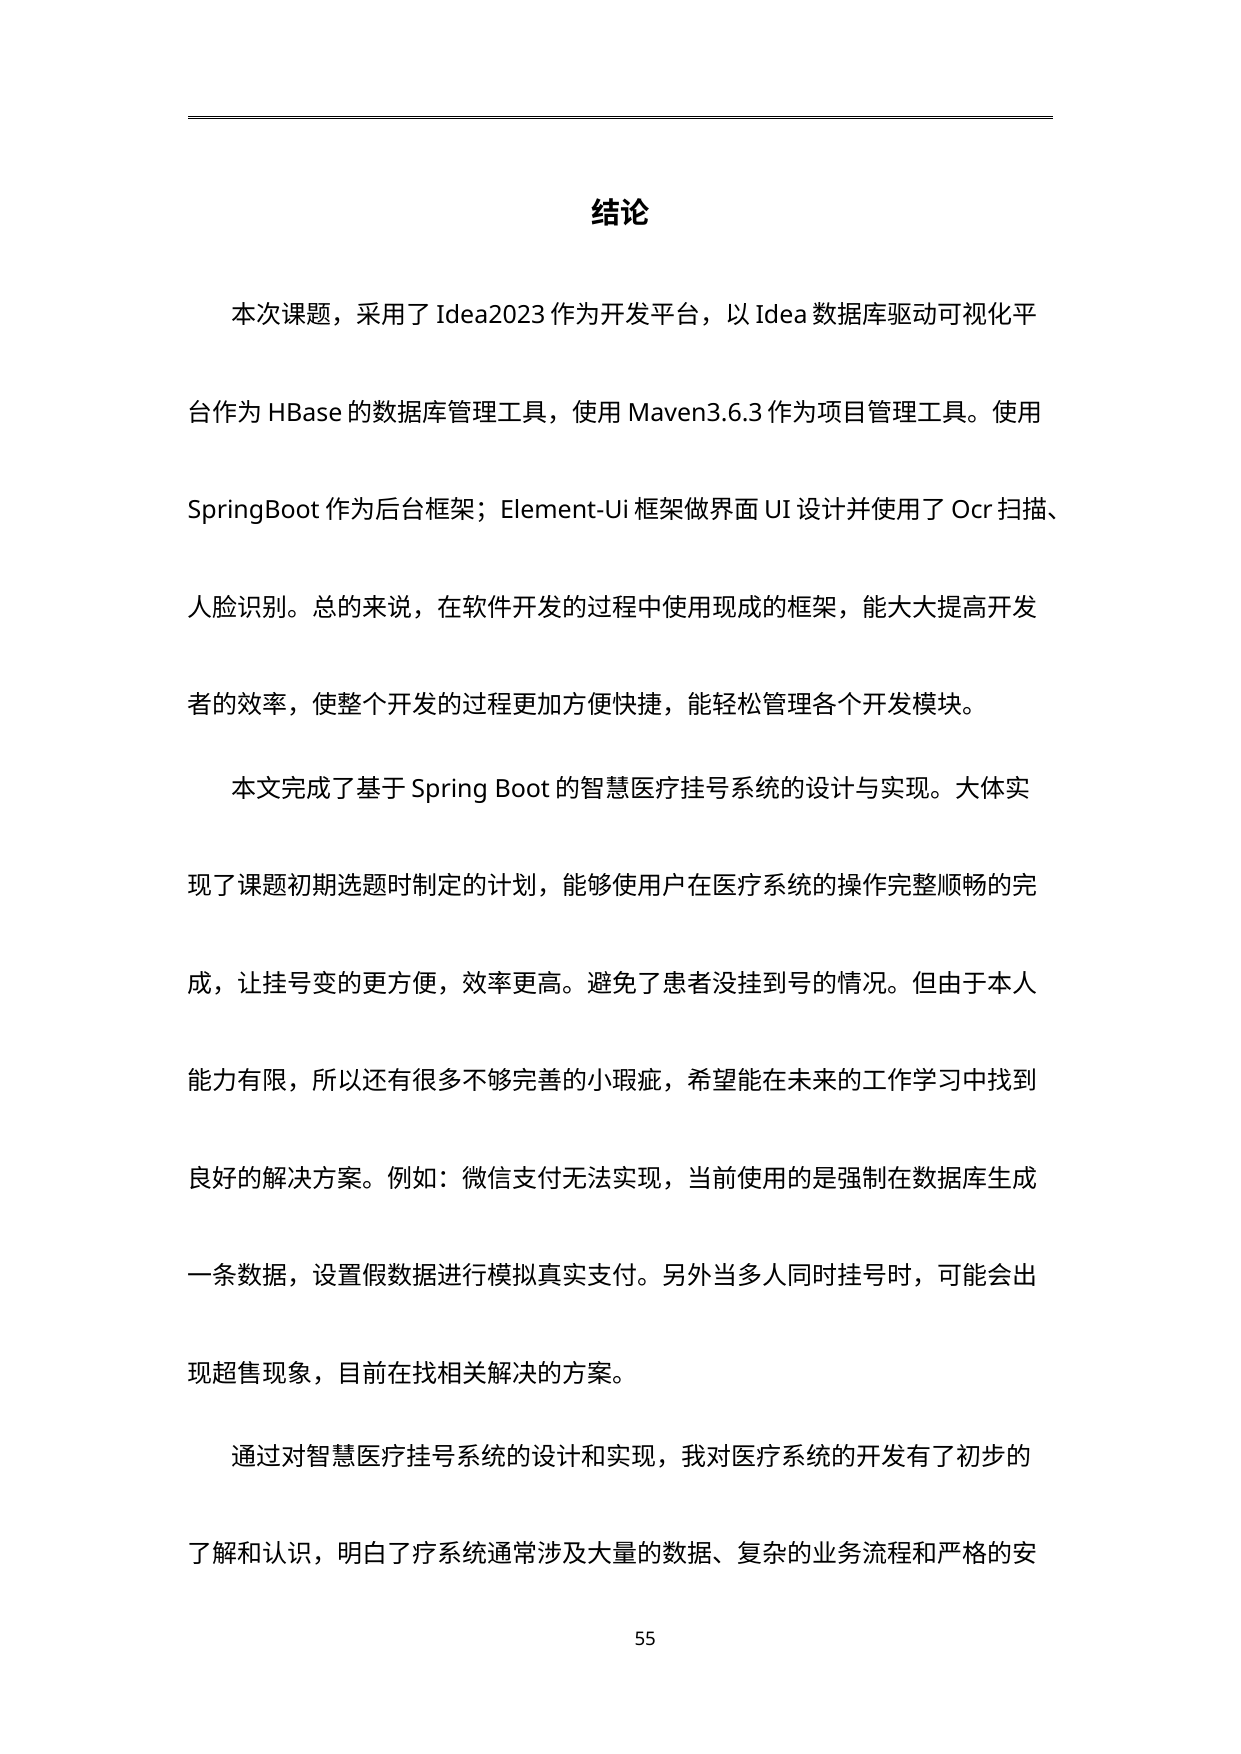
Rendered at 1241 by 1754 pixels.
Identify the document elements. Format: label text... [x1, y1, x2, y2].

text 本文完成了基于Spring Boot的智慧医疗挂号系统的设计与实现。大体实现了课题初期选题时制定的计划，能够使用户在医疗系统的操作完整顺畅的完成，让挂号变的更方便，效率更高。避免了患者没挂到号的情况。但由于本人能力有限，所以还有很多不够完善的小瑕疵，希望能在未来的工作学习中找到良好的解决方案。例如：微信支付无法实现，当前使用的是强制在数据库生成一条数据，设置假数据进行模拟真实支付。另外当多人同时挂号时，可能会出现超售现象，目前在找相关解决的方案。 [187, 754, 1053, 1404]
text 本次课题，采用了Idea2023作为开发平台，以Idea数据库驱动可视化平台作为HBase的数据库管理工具，使用Maven3.6.3作为项目管理工具。使用SpringBoot作为后台框架；Element-Ui框架做界面UI设计并使用了Ocr扫描、人脸识别。总的来说，在软件开发的过程中使用现成的框架，能大大提高开发者的效率，使整个开发的过程更加方便快捷，能轻松管理各个开发模块。 [187, 281, 1053, 736]
subtitle 结论 [187, 178, 1053, 243]
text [187, 1422, 1053, 1584]
